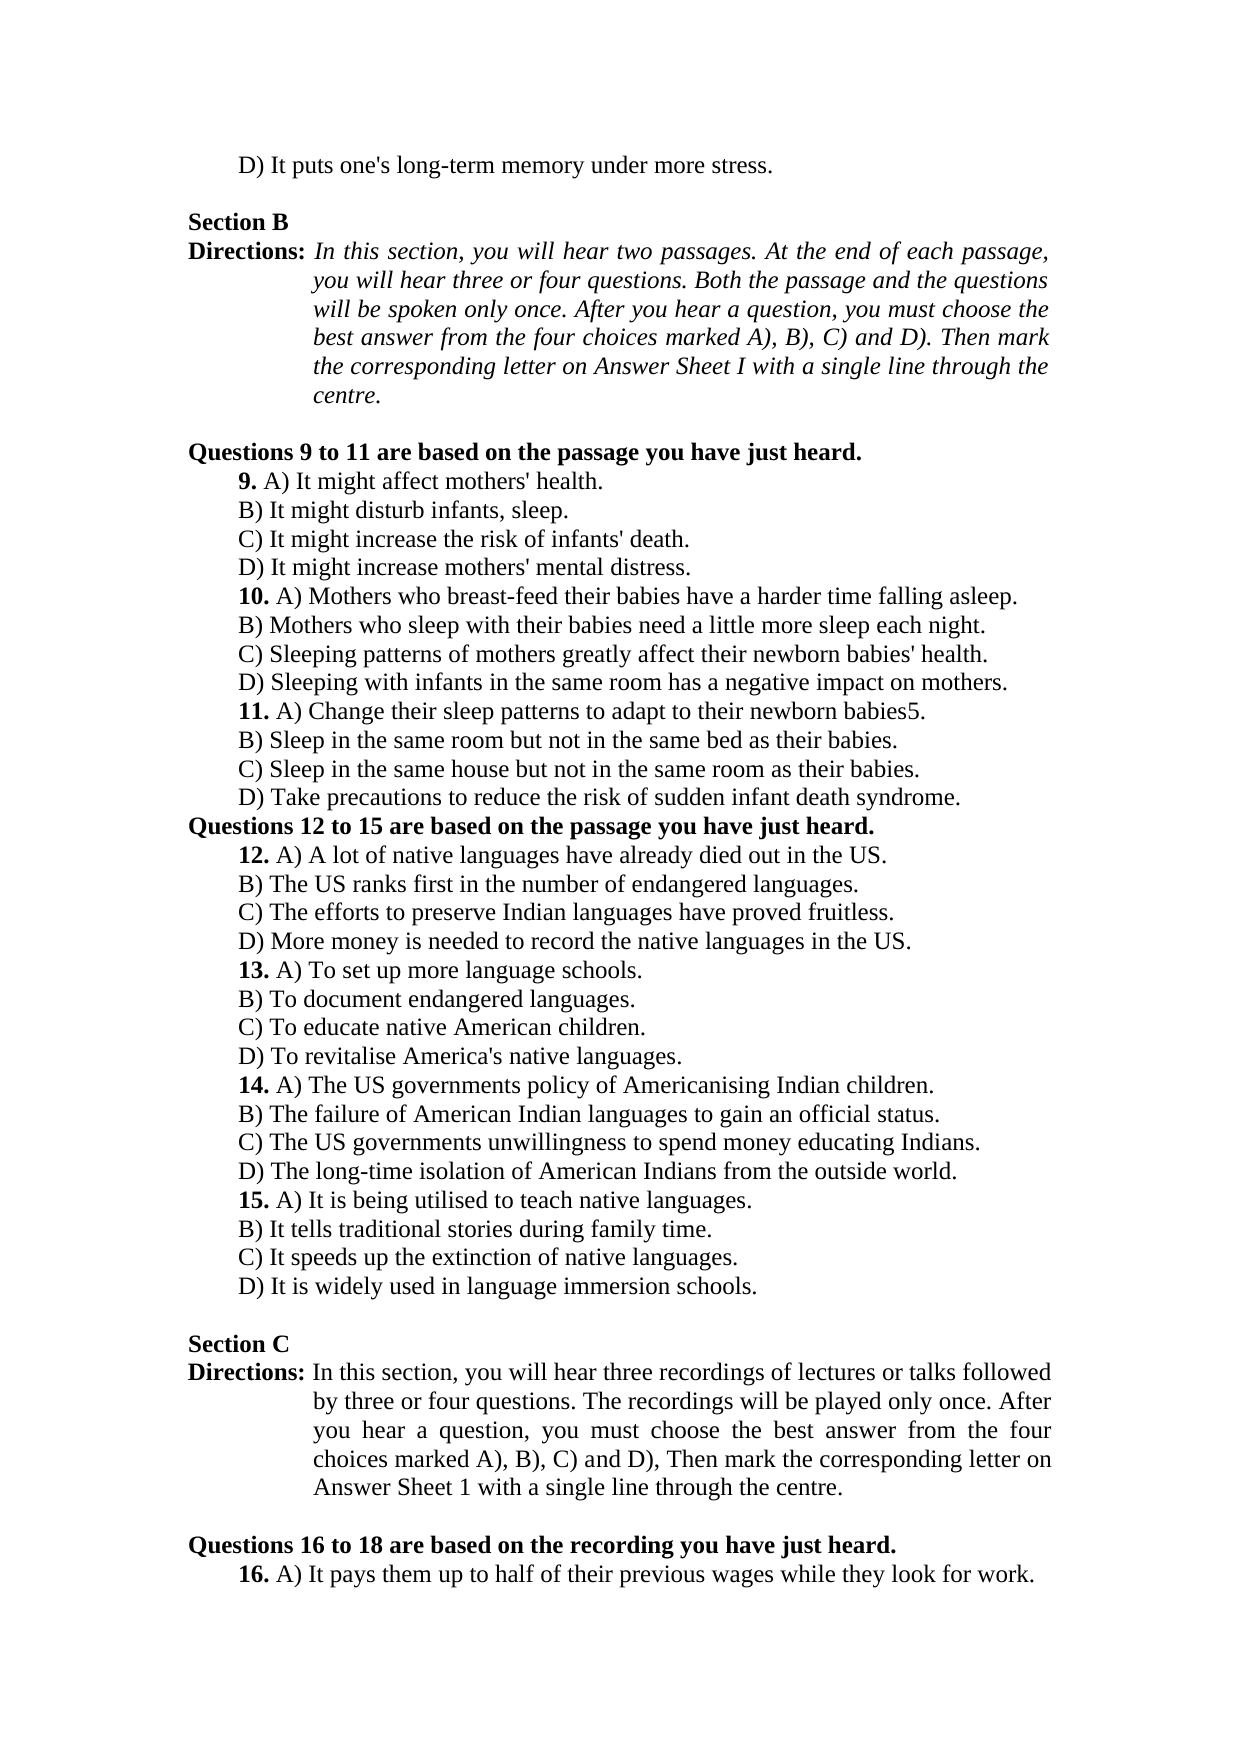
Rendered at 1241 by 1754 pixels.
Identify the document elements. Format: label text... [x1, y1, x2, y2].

text Section B [188, 207, 1052, 236]
text C) Sleep in the same house but not in the same room as their babies. [188, 754, 1052, 782]
text 10. A) Mothers who breast-feed their babies have a harder time falling asleep. [188, 581, 1052, 610]
text B) Sleep in the same room but not in the same bed as their babies. [188, 725, 1052, 754]
text D) It puts one's long-term memory under more stress. [188, 150, 1052, 179]
text 12. A) A lot of native languages have already died out in the US. [188, 840, 1052, 869]
text C) The US governments unwillingness to spend money educating Indians. [188, 1127, 1052, 1156]
text Questions 9 to 11 are based on the passage you have just heard. [188, 437, 1052, 466]
text D) It is widely used in language immersion schools. [188, 1271, 1052, 1300]
text D) Take precautions to reduce the risk of sudden infant death syndrome. [188, 782, 1052, 811]
text D) The long-time isolation of American Indians from the outside world. [188, 1156, 1052, 1185]
text B) Mothers who sleep with their babies need a little more sleep each night. [188, 610, 1052, 639]
text B) The US ranks first in the number of endangered languages. [188, 869, 1052, 897]
text B) It might disturb infants, sleep. [188, 495, 1052, 524]
text Questions 12 to 15 are based on the passage you have just heard. [188, 811, 1052, 840]
text 16. A) It pays them up to half of their previous wages while they look for work. [188, 1559, 1052, 1587]
text B) It tells traditional stories during family time. [188, 1214, 1052, 1242]
text 11. A) Change their sleep patterns to adapt to their newborn babies5. [188, 696, 1052, 725]
text Questions 16 to 18 are based on the recording you have just heard. [188, 1530, 1052, 1559]
text C) It speeds up the extinction of native languages. [188, 1242, 1052, 1271]
text B) To document endangered languages. [188, 984, 1052, 1012]
text C) To educate native American children. [188, 1012, 1052, 1041]
text C) Sleeping patterns of mothers greatly affect their newborn babies' health. [188, 639, 1052, 667]
text D) It might increase mothers' mental distress. [188, 552, 1052, 581]
text B) The failure of American Indian languages to gain an official status. [188, 1099, 1052, 1127]
text D) Sleeping with infants in the same room has a negative impact on mothers. [188, 667, 1052, 696]
text 14. A) The US governments policy of Americanising Indian children. [188, 1070, 1052, 1099]
text 9. A) It might affect mothers' health. [188, 466, 1052, 495]
text Section C [188, 1329, 1052, 1357]
text D) To revitalise America's native languages. [188, 1041, 1052, 1070]
text C) It might increase the risk of infants' death. [188, 524, 1052, 552]
text C) The efforts to preserve Indian languages have proved fruitless. [188, 897, 1052, 926]
text Directions: In this section, you will hear three recordings of lectures or talks followed by three or four questions. The recordings will be played only once. After you hear a question, you must choose the best answer from the four choices marked A), B), C) and D), Then mark the corresponding letter on Answer Sheet 1 with a single line through the centre. [188, 1357, 1052, 1501]
text Directions: In this section, you will hear two passages. At the end of each passage, you will hear three or four questions. Both the passage and the questions will be spoken only once. After you hear a question, you must choose the best answer from the four choices marked A), B), C) and D). Then mark the corresponding letter on Answer Sheet I with a single line through the centre. [188, 236, 1052, 409]
text 13. A) To set up more language schools. [188, 955, 1052, 984]
list 15. A) It is being utilised to teach native languages. [188, 1185, 1052, 1214]
text D) More money is needed to record the native languages in the US. [188, 926, 1052, 955]
